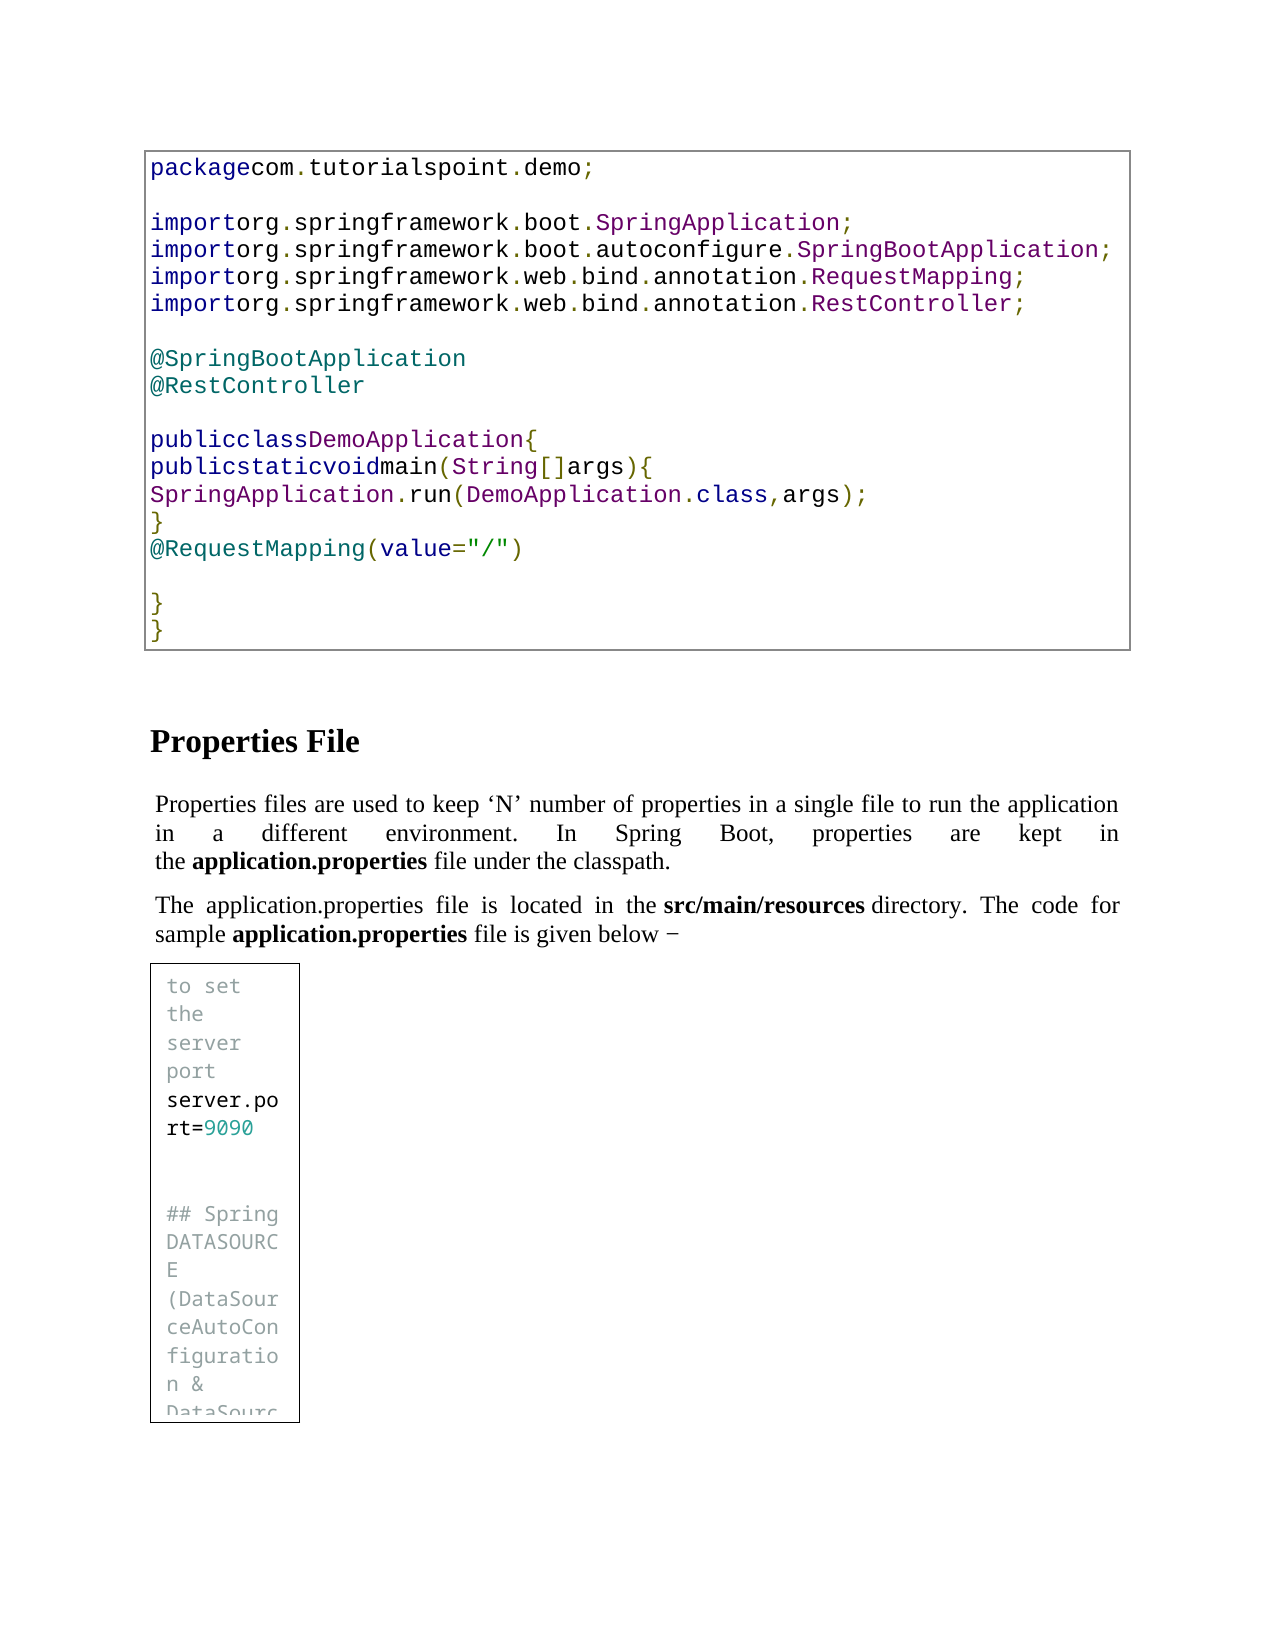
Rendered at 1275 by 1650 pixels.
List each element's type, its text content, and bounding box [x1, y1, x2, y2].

text } [146, 612, 1129, 649]
text importorg.springframework.boot.SpringApplication; [150, 210, 1125, 237]
text packagecom.tutorialspoint.demo; [146, 152, 1129, 183]
subtitle Properties File [150, 721, 1125, 760]
text SpringApplication.run(DemoApplication.class,args); [150, 482, 1125, 509]
text Properties files are used to keep ‘N’ number of properties in a single file to run the application in a different environment. In Spring Boot, properties are kept in the application.properties file under the classpath. [155, 789, 1120, 875]
text @RequestMapping(value="/") [150, 536, 1125, 563]
text The application.properties file is located in the src/main/resources directory. The code for sample application.properties file is given below − [155, 890, 1120, 948]
text importorg.springframework.web.bind.annotation.RestController; [150, 292, 1125, 319]
text @SpringBootApplication [150, 346, 1125, 373]
text importorg.springframework.web.bind.annotation.RequestMapping; [150, 264, 1125, 292]
text publicstaticvoidmain(String[]args){ [150, 455, 1125, 482]
text } [150, 509, 1125, 536]
text publicclassDemoApplication{ [150, 428, 1125, 455]
text importorg.springframework.boot.autoconfigure.SpringBootApplication; [150, 237, 1125, 264]
text } [150, 591, 1125, 612]
text @RestController [150, 373, 1125, 400]
